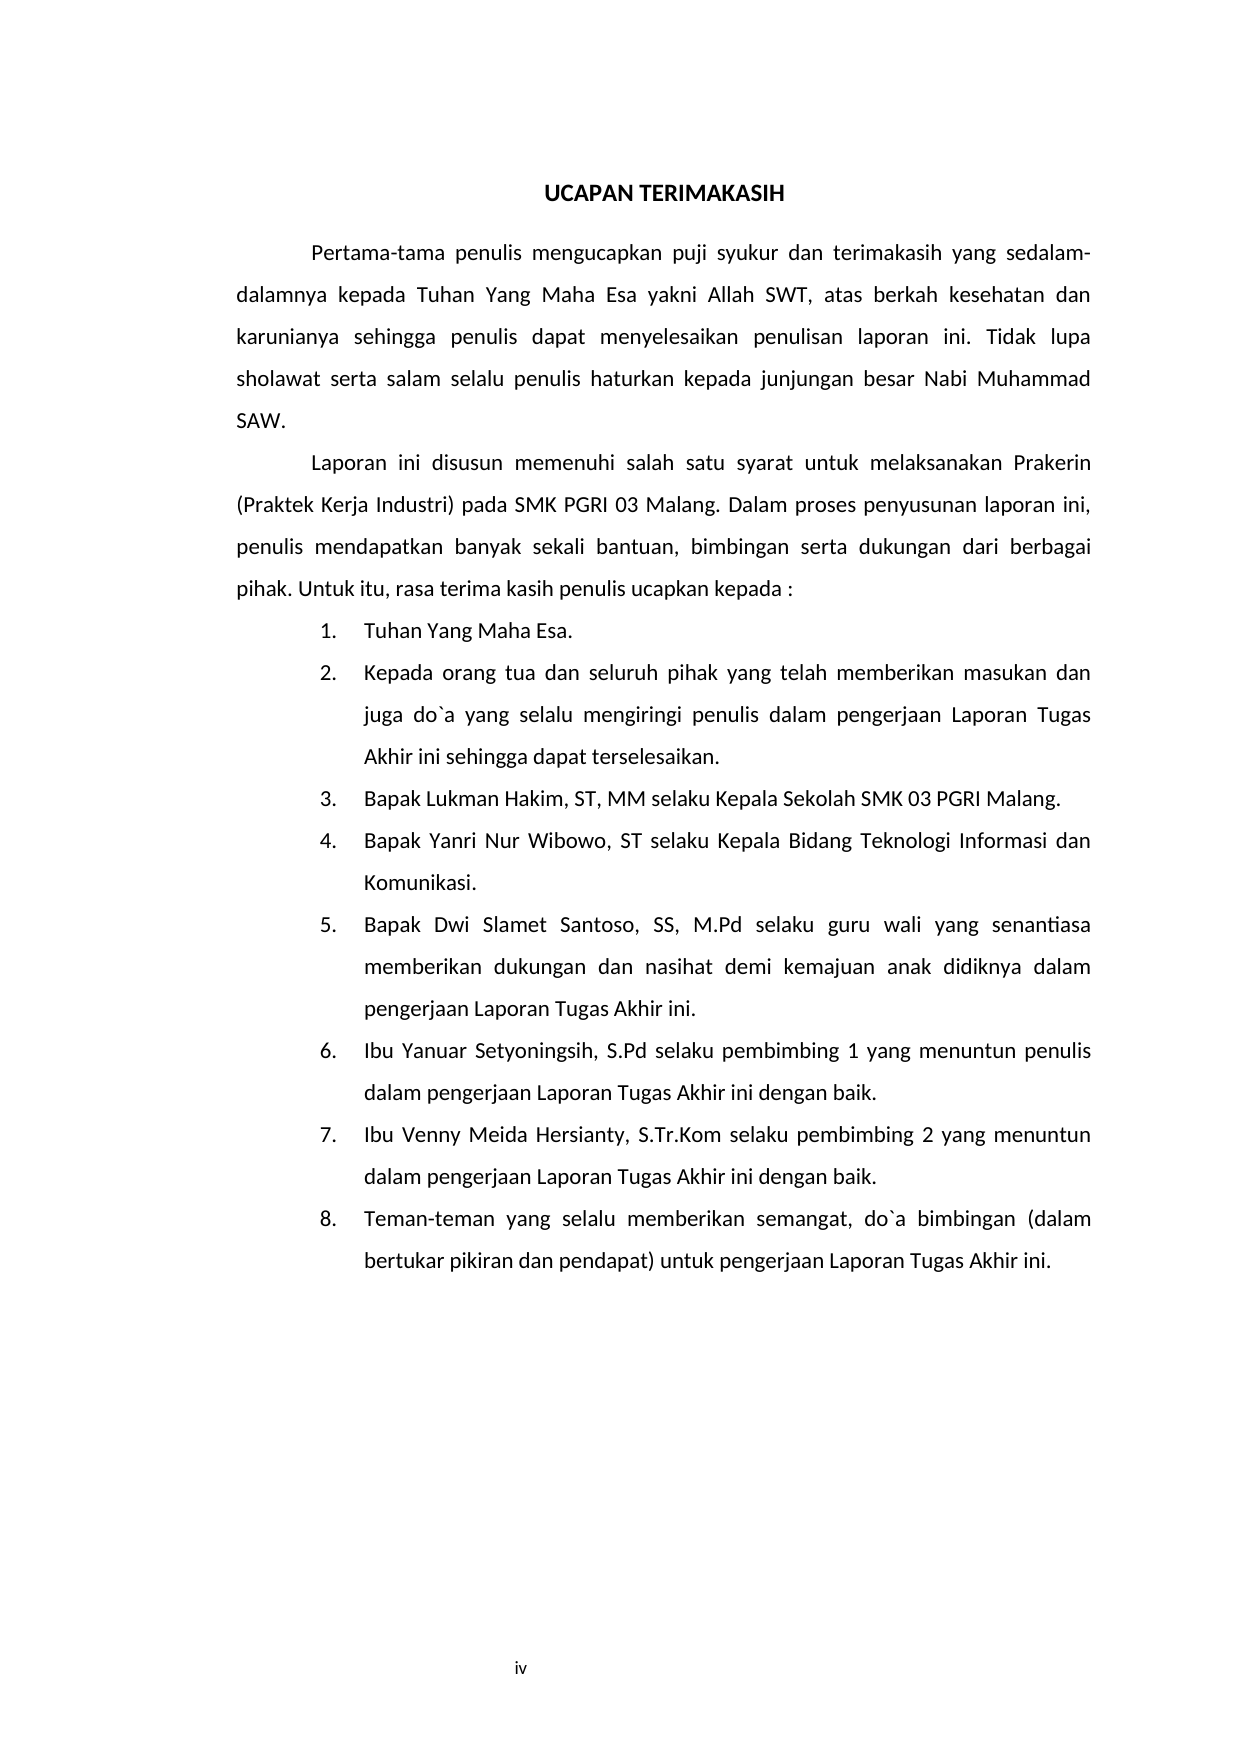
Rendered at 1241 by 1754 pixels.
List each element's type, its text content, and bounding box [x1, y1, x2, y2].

list Kepada orang tua dan seluruh pihak yang telah memberikan masukan dan juga do`a yang selalu mengiringi penulis dalam pengerjaan Laporan Tugas Akhir ini sehingga dapat terselesaikan. [319, 658, 1093, 770]
list Bapak Dwi Slamet Santoso, SS, M.Pd selaku guru wali yang senantiasa memberikan dukungan dan nasihat demi kemajuan anak didiknya dalam pengerjaan Laporan Tugas Akhir ini. [319, 910, 1093, 1022]
list Tuhan Yang Maha Esa. [319, 616, 1093, 644]
list Bapak Lukman Hakim, ST, MM selaku Kepala Sekolah SMK 03 PGRI Malang. [319, 784, 1093, 812]
text Laporan ini disusun memenuhi salah satu syarat untuk melaksanakan Prakerin (Praktek Kerja Industri) pada SMK PGRI 03 Malang. Dalam proses penyusunan laporan ini, penulis mendapatkan banyak sekali bantuan, bimbingan serta dukungan dari berbagai pihak. Untuk itu, rasa terima kasih penulis ucapkan kepada : [236, 448, 1093, 602]
text Pertama-tama penulis mengucapkan puji syukur dan terimakasih yang sedalam-dalamnya kepada Tuhan Yang Maha Esa yakni Allah SWT, atas berkah kesehatan dan karunianya sehingga penulis dapat menyelesaikan penulisan laporan ini. Tidak lupa sholawat serta salam selalu penulis haturkan kepada junjungan besar Nabi Muhammad SAW. [236, 238, 1093, 434]
list Ibu Yanuar Setyoningsih, S.Pd selaku pembimbing 1 yang menuntun penulis dalam pengerjaan Laporan Tugas Akhir ini dengan baik. [319, 1036, 1093, 1106]
list Ibu Venny Meida Hersianty, S.Tr.Kom selaku pembimbing 2 yang menuntun dalam pengerjaan Laporan Tugas Akhir ini dengan baik. [319, 1120, 1093, 1190]
list Bapak Yanri Nur Wibowo, ST selaku Kepala Bidang Teknologi Informasi dan Komunikasi. [319, 826, 1093, 896]
text UCAPAN TERIMAKASIH [236, 177, 1093, 208]
list Teman-teman yang selalu memberikan semangat, do`a bimbingan (dalam bertukar pikiran dan pendapat) untuk pengerjaan Laporan Tugas Akhir ini. [319, 1204, 1093, 1274]
